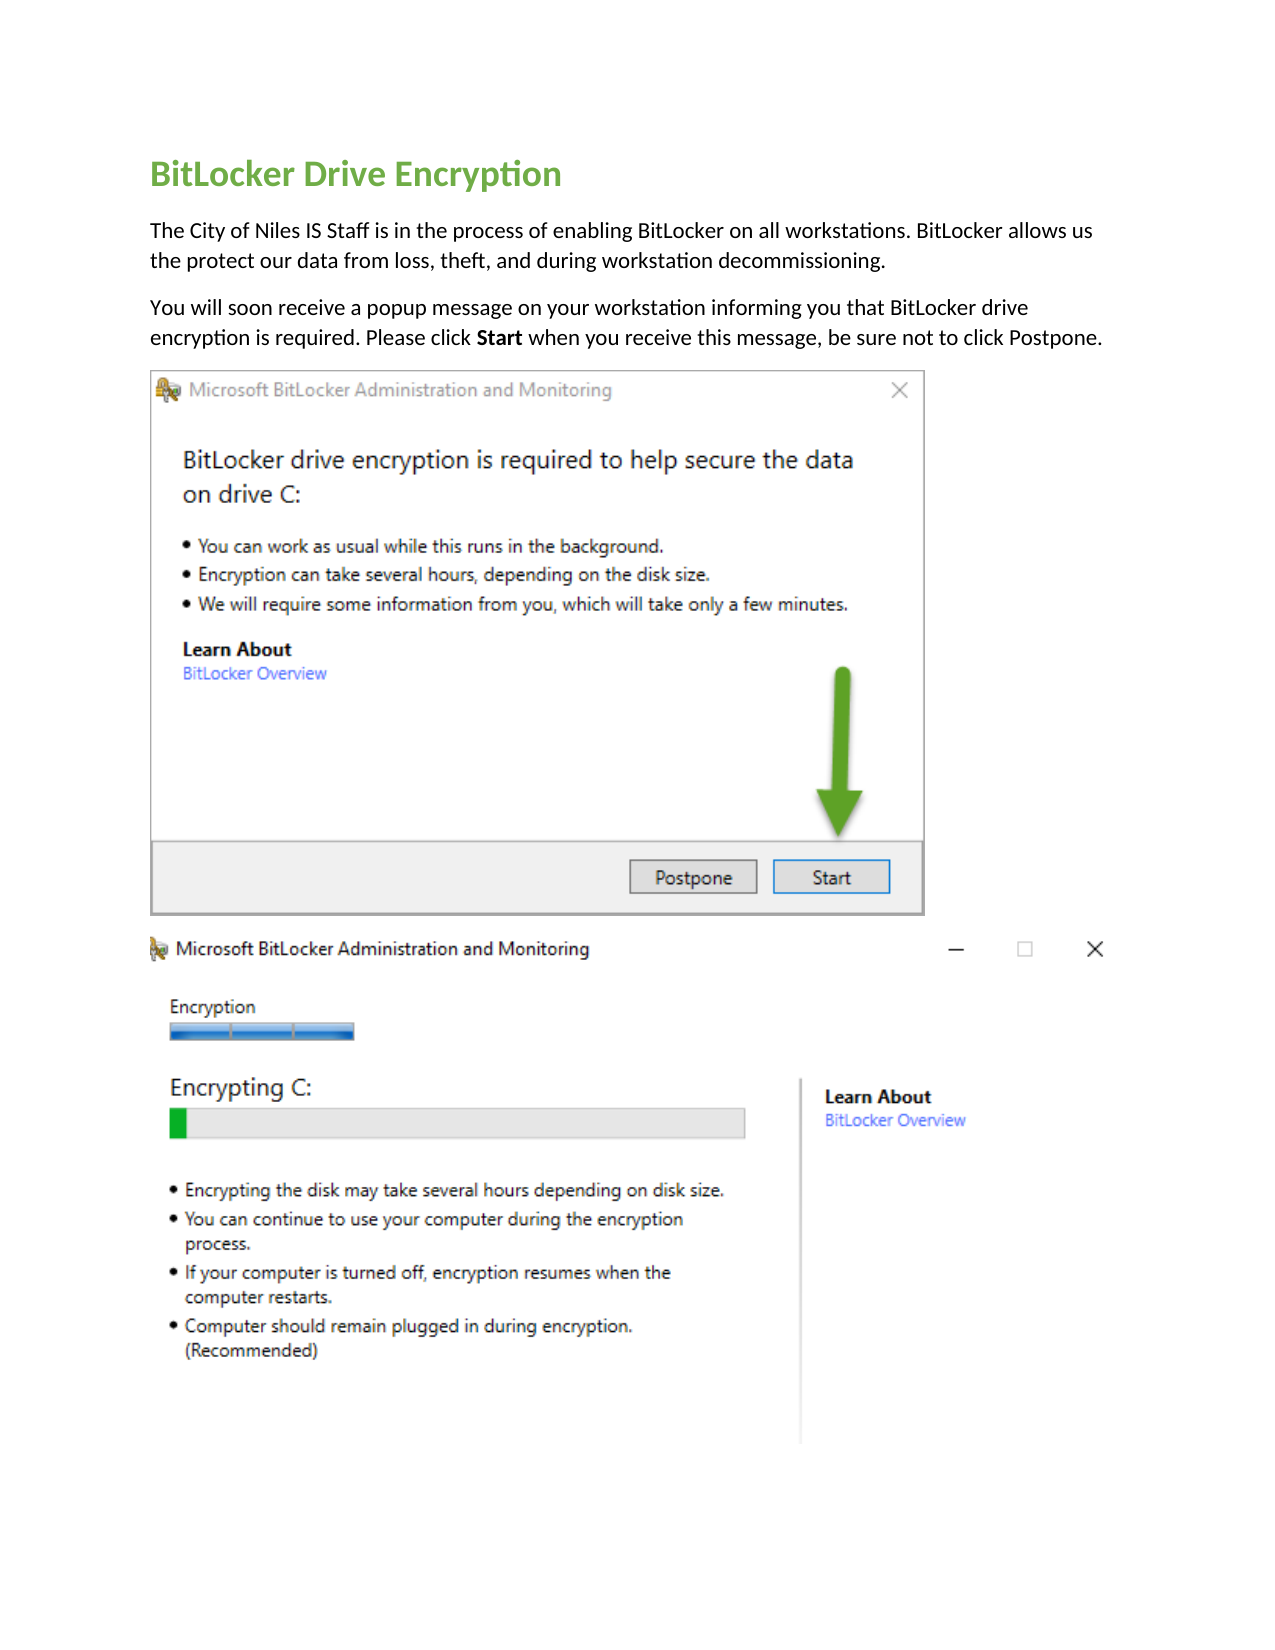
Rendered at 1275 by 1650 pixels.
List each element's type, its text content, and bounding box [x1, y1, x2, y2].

picture [150, 934, 1125, 1444]
text The City of Niles IS Staff is in the process of enabling BitLocker on all workstations. BitLocker allows us the protect our data from loss, theft, and during workstation decommissioning. [150, 216, 1125, 274]
picture [150, 370, 925, 916]
text BitLocker Drive Encryption [150, 150, 1125, 196]
text You will soon receive a popup message on your workstation informing you that BitLocker drive encryption is required. Please click Start when you receive this message, be sure not to click Postpone. [150, 293, 1125, 351]
